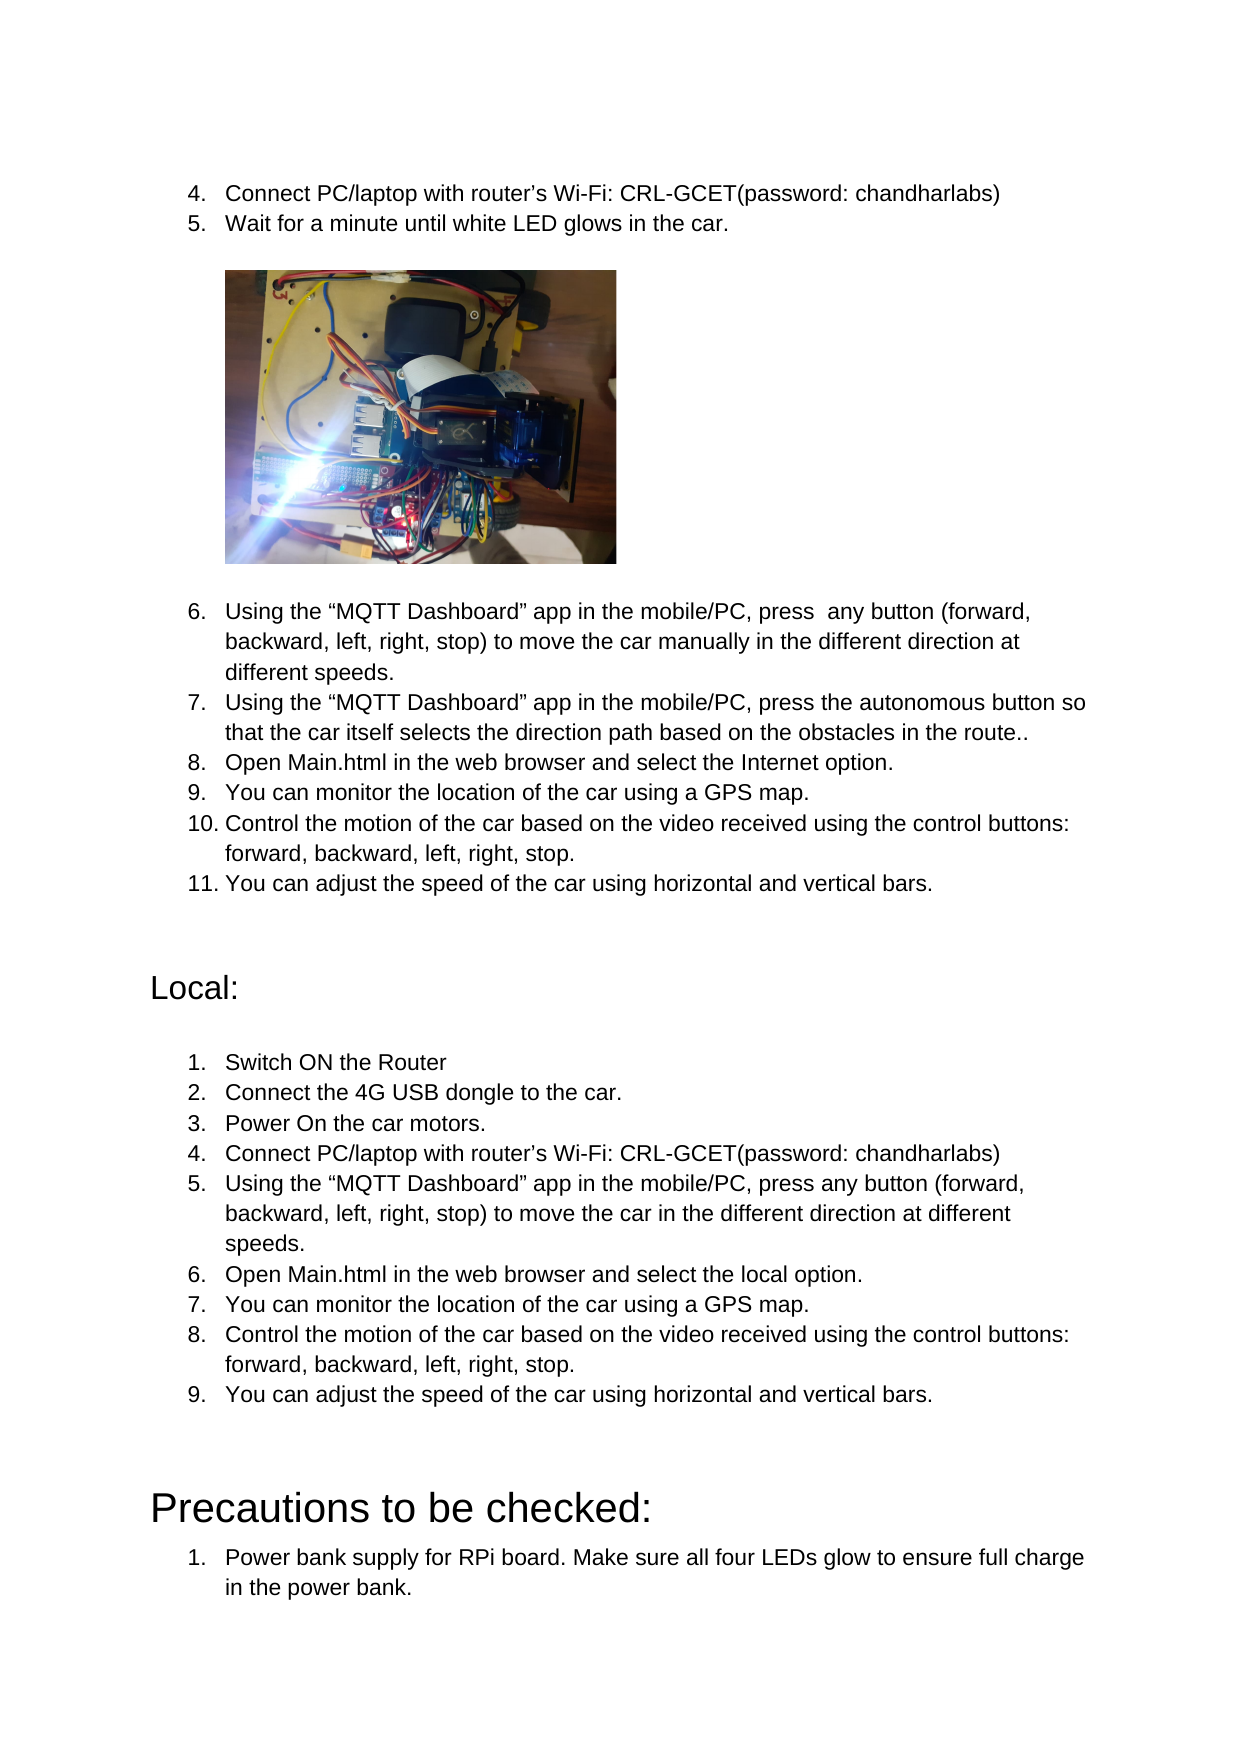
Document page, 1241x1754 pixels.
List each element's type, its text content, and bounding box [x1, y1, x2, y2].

picture [225, 270, 617, 564]
list You can monitor the location of the car using a GPS map. [187, 779, 1090, 806]
list Switch ON the Router [187, 1049, 1090, 1075]
list You can adjust the speed of the car using horizontal and vertical bars. [187, 1381, 1090, 1408]
list Power bank supply for RPi board. Make sure all four LEDs glow to ensure full charge in the power bank. [187, 1544, 1090, 1600]
list Connect PC/laptop with router’s Wi-Fi: CRL-GCET(password: chandharlabs) [187, 1140, 1090, 1166]
subtitle Precautions to be checked: [150, 1483, 1090, 1531]
text forward, backward, left, right, stop. [225, 840, 1090, 866]
list Power On the car motors. [187, 1109, 1090, 1136]
list Connect PC/laptop with router’s Wi-Fi: CRL-GCET(password: chandharlabs) [187, 180, 1090, 207]
list You can monitor the location of the car using a GPS map. [187, 1291, 1090, 1317]
list Control the motion of the car based on the video received using the control buttons: forward, backward, left, right, stop. [187, 1321, 1090, 1377]
list Open Main.html in the web browser and select the Internet option. [187, 749, 1090, 776]
list You can adjust the speed of the car using horizontal and vertical bars. [187, 870, 1090, 896]
list Wait for a minute until white LED glows in the car. [187, 210, 1090, 237]
list Open Main.html in the web browser and select the local option. [187, 1261, 1090, 1287]
subtitle Local: [150, 968, 1090, 1006]
list Using the “MQTT Dashboard” app in the mobile/PC, press any button (forward, backward, left, right, stop) to move the car in the different direction at different speeds. [187, 1170, 1090, 1257]
list Using the “MQTT Dashboard” app in the mobile/PC, press any button (forward, backward, left, right, stop) to move the car manually in the different direction at different speeds. [187, 598, 1090, 685]
list Connect the 4G USB dongle to the car. [187, 1079, 1090, 1106]
list Control the motion of the car based on the video received using the control buttons: [187, 809, 1090, 836]
list Using the “MQTT Dashboard” app in the mobile/PC, press the autonomous button so that the car itself selects the direction path based on the obstacles in the route.. [187, 689, 1090, 745]
